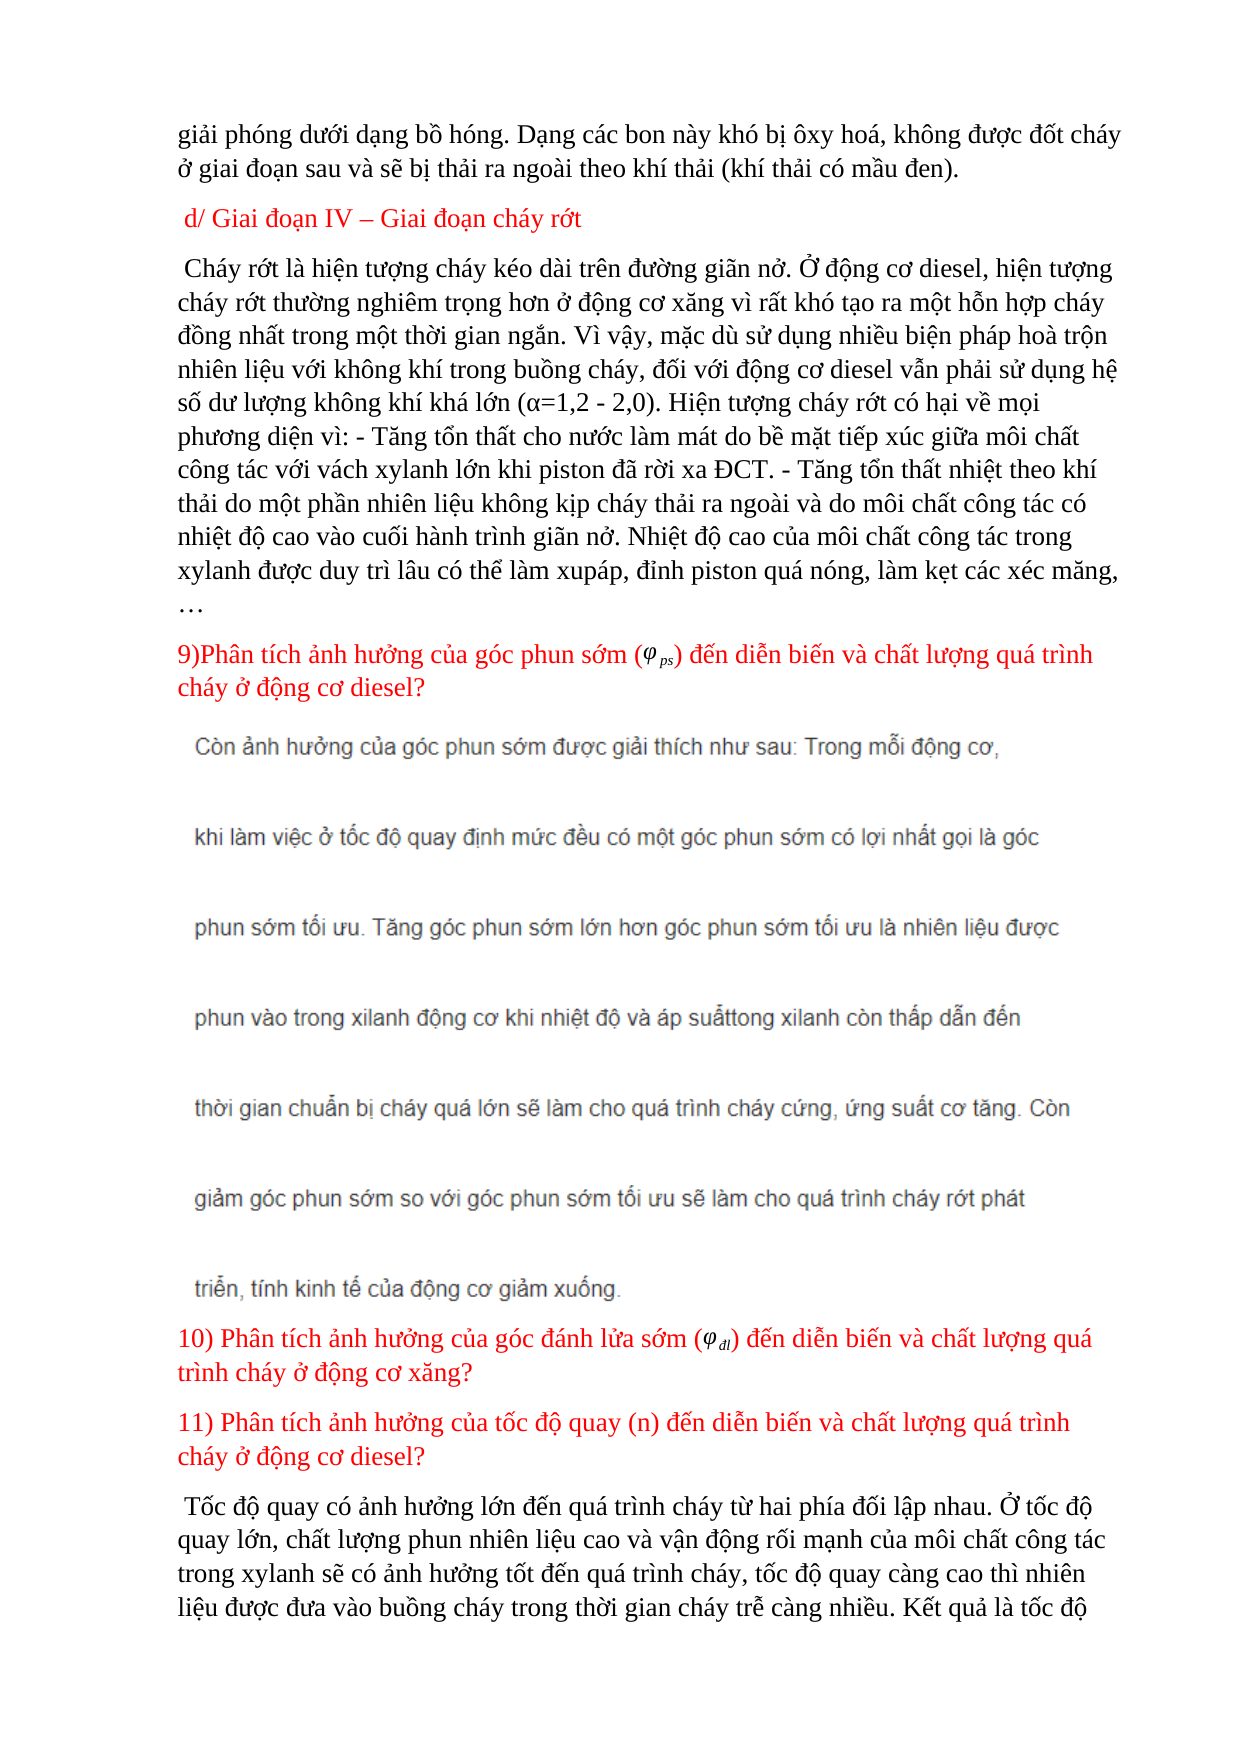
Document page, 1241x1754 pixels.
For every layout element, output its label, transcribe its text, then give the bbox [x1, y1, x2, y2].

text Cháy rớt là hiện tượng cháy kéo dài trên đường giãn nở. Ở động cơ diesel, hiện tượng cháy rớt thường nghiêm trọng hơn ở động cơ xăng vì rất khó tạo ra một hỗn hợp cháy đồng nhất trong một thời gian ngắn. Vì vậy, mặc dù sử dụng nhiều biện pháp hoà trộn nhiên liệu với không khí trong buồng cháy, đối với động cơ diesel vẫn phải sử dụng hệ số dư lượng không khí khá lớn (α=1,2 - 2,0). Hiện tượng cháy rớt có hại về mọi phương diện vì: - Tăng tổn thất cho nước làm mát do bề mặt tiếp xúc giữa môi chất công tác với vách xylanh lớn khi piston đã rời xa ĐCT. - Tăng tổn thất nhiệt theo khí thải do một phần nhiên liệu không kịp cháy thải ra ngoài và do môi chất công tác có nhiệt độ cao vào cuối hành trình giãn nở. Nhiệt độ cao của môi chất công tác trong xylanh được duy trì lâu có thể làm xupáp, đỉnh piston quá nóng, làm kẹt các xéc măng,… [177, 252, 1122, 619]
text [177, 118, 1122, 183]
text 10) Phân tích ảnh hưởng của góc đánh lửa sớm () đến diễn biến và chất lượng quá trình cháy ở động cơ xăng? [177, 1322, 1122, 1387]
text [177, 1490, 1122, 1622]
picture [177, 721, 1123, 1304]
text 9)Phân tích ảnh hưởng của góc phun sớm () đến diễn biến và chất lượng quá trình cháy ở động cơ diesel? [177, 638, 1122, 703]
text d/ Giai đoạn IV – Giai đoạn cháy rớt [177, 202, 1122, 233]
text 11) Phân tích ảnh hưởng của tốc độ quay (n) đến diễn biến và chất lượng quá trình cháy ở động cơ diesel? [177, 1406, 1122, 1471]
